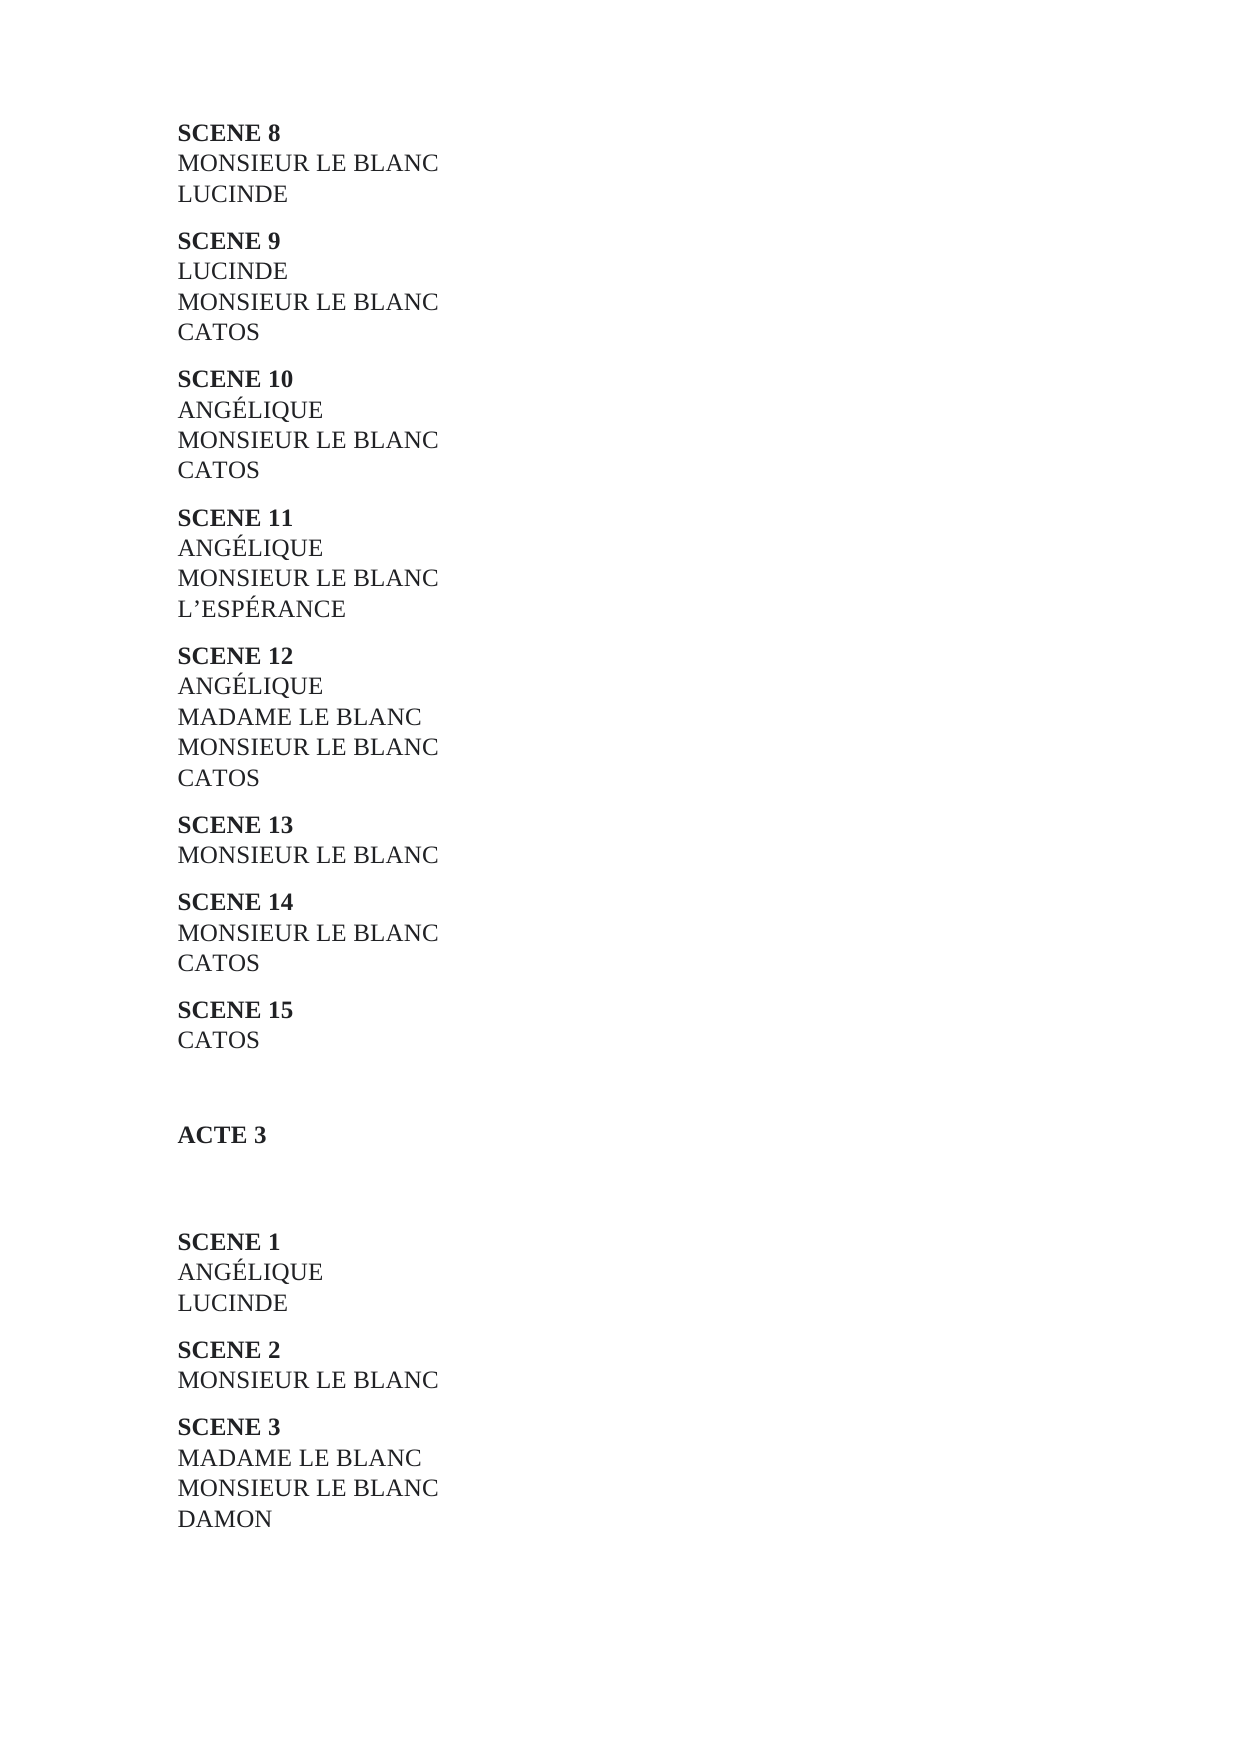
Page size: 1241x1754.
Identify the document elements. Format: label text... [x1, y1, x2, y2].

text SCENE 3 MADAME LE BLANC MONSIEUR LE BLANC DAMON [177, 1412, 1152, 1532]
text SCENE 9 LUCINDE MONSIEUR LE BLANC CATOS [177, 226, 1152, 346]
text SCENE 2 MONSIEUR LE BLANC [177, 1335, 1152, 1394]
text ACTE 3 [177, 1120, 1152, 1209]
text SCENE 12 ANGÉLIQUE MADAME LE BLANC MONSIEUR LE BLANC CATOS [177, 641, 1152, 791]
text SCENE 1 ANGÉLIQUE LUCINDE [177, 1227, 1152, 1317]
text SCENE 13 MONSIEUR LE BLANC [177, 810, 1152, 869]
text SCENE 10 ANGÉLIQUE MONSIEUR LE BLANC CATOS [177, 364, 1152, 484]
text SCENE 14 MONSIEUR LE BLANC CATOS [177, 887, 1152, 977]
text SCENE 8 MONSIEUR LE BLANC LUCINDE [177, 118, 1152, 208]
text SCENE 11 ANGÉLIQUE MONSIEUR LE BLANC L’ESPÉRANCE [177, 503, 1152, 623]
text SCENE 15 CATOS [177, 995, 1152, 1054]
